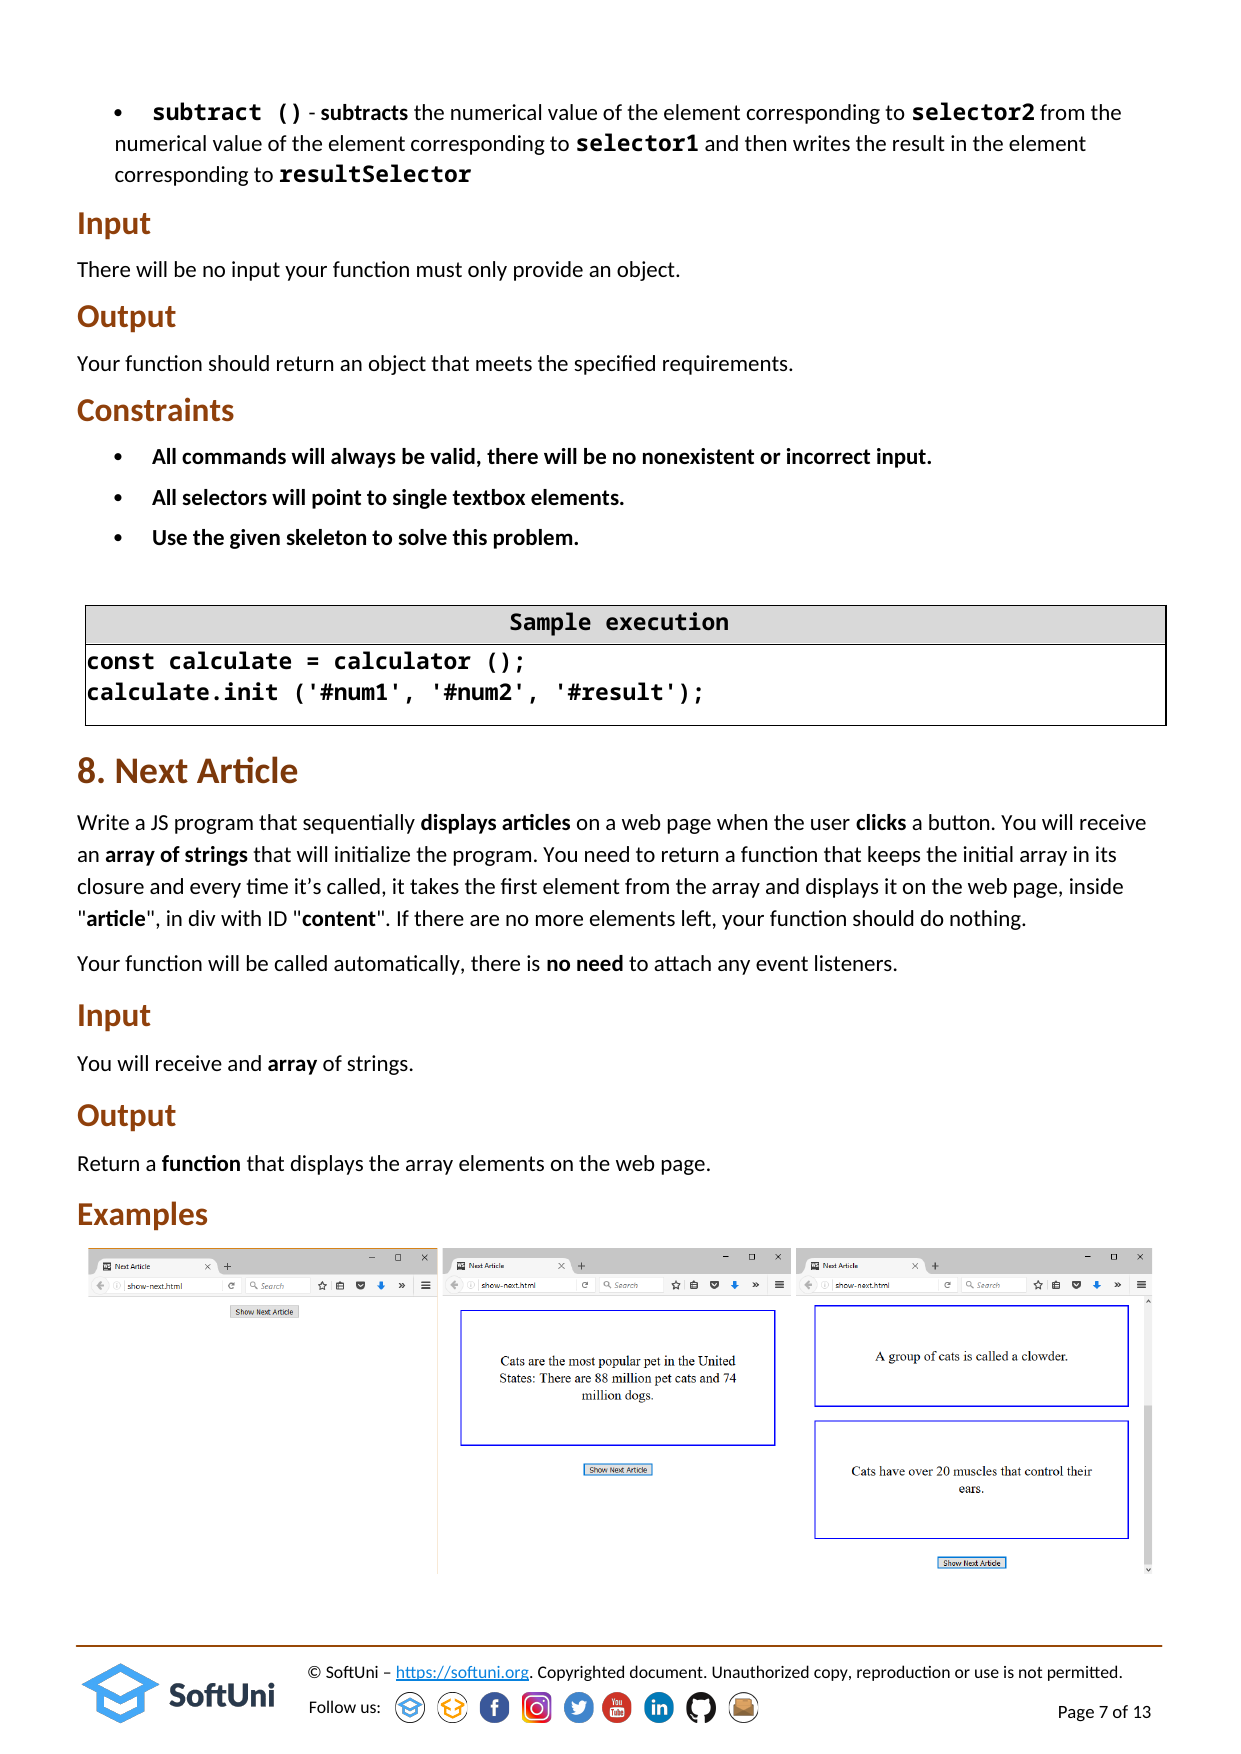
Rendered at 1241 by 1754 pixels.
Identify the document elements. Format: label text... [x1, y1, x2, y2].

subtitle Input [77, 994, 1163, 1034]
text Your function should return an object that meets the specified requirements. [77, 349, 1163, 377]
text You will receive and array of strings. [77, 1049, 1163, 1077]
text Constraints [77, 389, 1163, 430]
picture [75, 1658, 281, 1729]
picture [686, 1692, 716, 1723]
text Your function will be called automatically, there is no need to attach any event listeners. [77, 949, 1163, 977]
picture [644, 1692, 653, 1701]
picture [437, 1692, 468, 1723]
text Return a function that displays the array elements on the web page. [77, 1149, 1163, 1177]
picture [796, 1248, 1153, 1574]
list All commands will always be valid, there will be no nonexistent or incorrect input. [114, 442, 1163, 470]
picture [665, 1692, 674, 1701]
subtitle Examples [77, 1193, 1163, 1234]
subtitle Output [77, 1094, 1163, 1134]
picture [602, 1692, 632, 1723]
list All selectors will point to single textbox elements. [114, 483, 1163, 511]
table_header Sample execution [86, 606, 1165, 643]
picture [522, 1692, 552, 1723]
list subtract () - subtracts the numerical value of the element corresponding to selector2 from the numerical value of the element corresponding to selector1 and then writes the result in the element corresponding to resultSelector [114, 95, 1163, 189]
picture [644, 1714, 653, 1723]
picture [442, 1248, 791, 1574]
table_cell const calculate = calculator (); calculate.init ('#num1', '#num2', '#result'); [86, 645, 1165, 724]
text Output [77, 295, 1163, 336]
text Write a JS program that sequentially displays articles on a web page when the user clicks a button. You will receive an array of strings that will initialize the program. You need to return a function that keeps the initial array in its closure and every time it’s called, it takes the first element from the array and displays it on the web page, inside "article", in div with ID "content". If there are no more elements left, your function should do nothing. [77, 808, 1163, 932]
picture [665, 1714, 674, 1723]
picture [88, 1248, 438, 1574]
picture [479, 1692, 510, 1723]
picture [658, 1705, 667, 1714]
subtitle 8. Next Article [77, 747, 1163, 793]
text Input [77, 202, 1163, 242]
picture [728, 1692, 759, 1723]
picture [564, 1692, 594, 1723]
list Use the given skeleton to solve this problem. [114, 523, 1163, 551]
text There will be no input your function must only provide an object. [77, 255, 1163, 283]
picture [395, 1692, 425, 1723]
